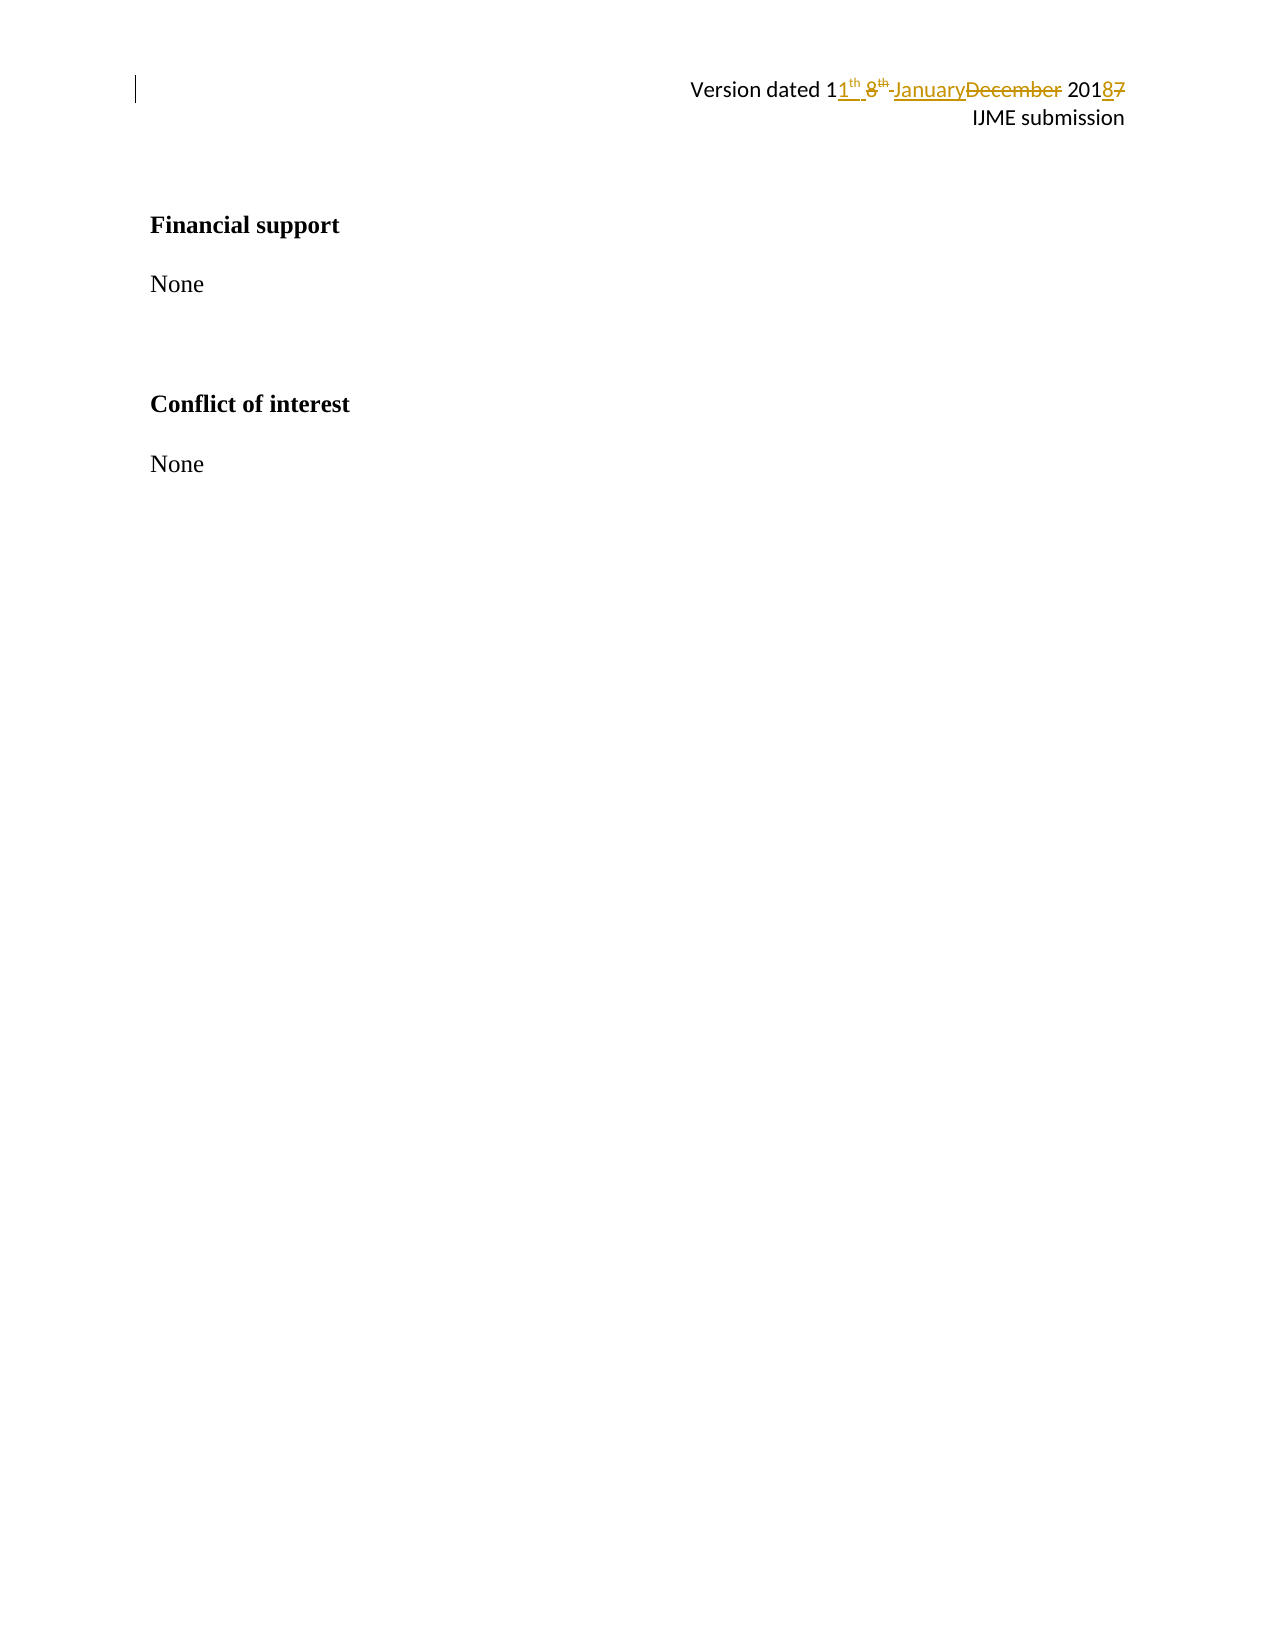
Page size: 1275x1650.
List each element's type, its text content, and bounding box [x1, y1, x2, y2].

text None [150, 449, 1125, 478]
text Conflict of interest [150, 389, 1125, 418]
text Financial support [150, 210, 1125, 238]
text None [150, 269, 1125, 298]
